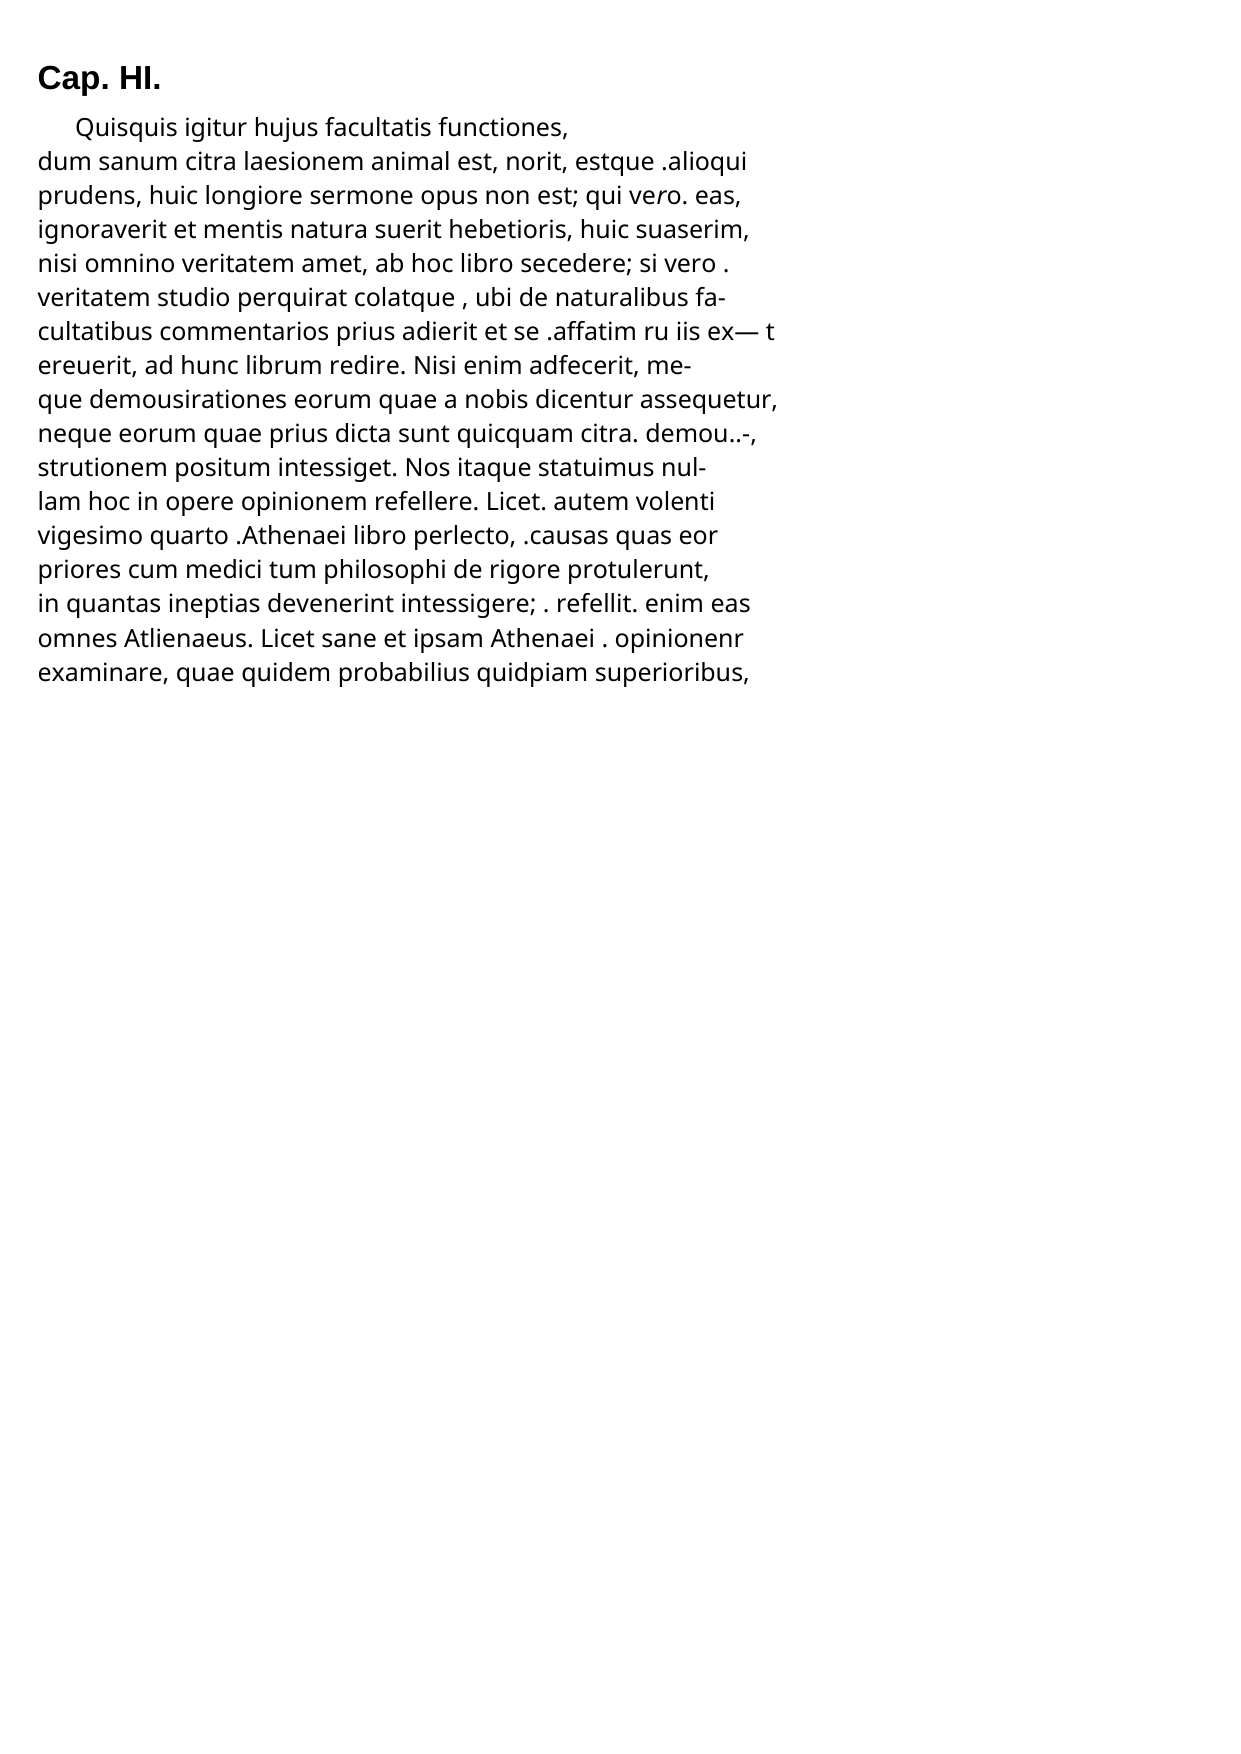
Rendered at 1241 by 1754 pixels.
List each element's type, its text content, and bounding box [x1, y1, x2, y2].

text Quisquis igitur hujus facultatis functiones, dum sanum citra laesionem animal est, norit, estque .alioqui prudens, huic longiore sermone opus non est; qui vero. eas, ignoraverit et mentis natura suerit hebetioris, huic suaserim, nisi omnino veritatem amet, ab hoc libro secedere; si vero . veritatem studio perquirat colatque , ubi de naturalibus fa- cultatibus commentarios prius adierit et se .affatim ru iis ex— t ereuerit, ad hunc librum redire. Nisi enim adfecerit, me- que demousirationes eorum quae a nobis dicentur assequetur, neque eorum quae prius dicta sunt quicquam citra. demou..-, strutionem positum intessiget. Nos itaque statuimus nul- lam hoc in opere opinionem refellere. Licet. autem volenti vigesimo quarto .Athenaei libro perlecto, .causas quas eor priores cum medici tum philosophi de rigore protulerunt, in quantas ineptias devenerint intessigere; . refellit. enim eas omnes Atlienaeus. Licet sane et ipsam Athenaei . opinionenr examinare, quae quidem probabilius quidpiam superioribus, [37, 109, 1203, 688]
subtitle Cap. HI. [37, 58, 1203, 97]
